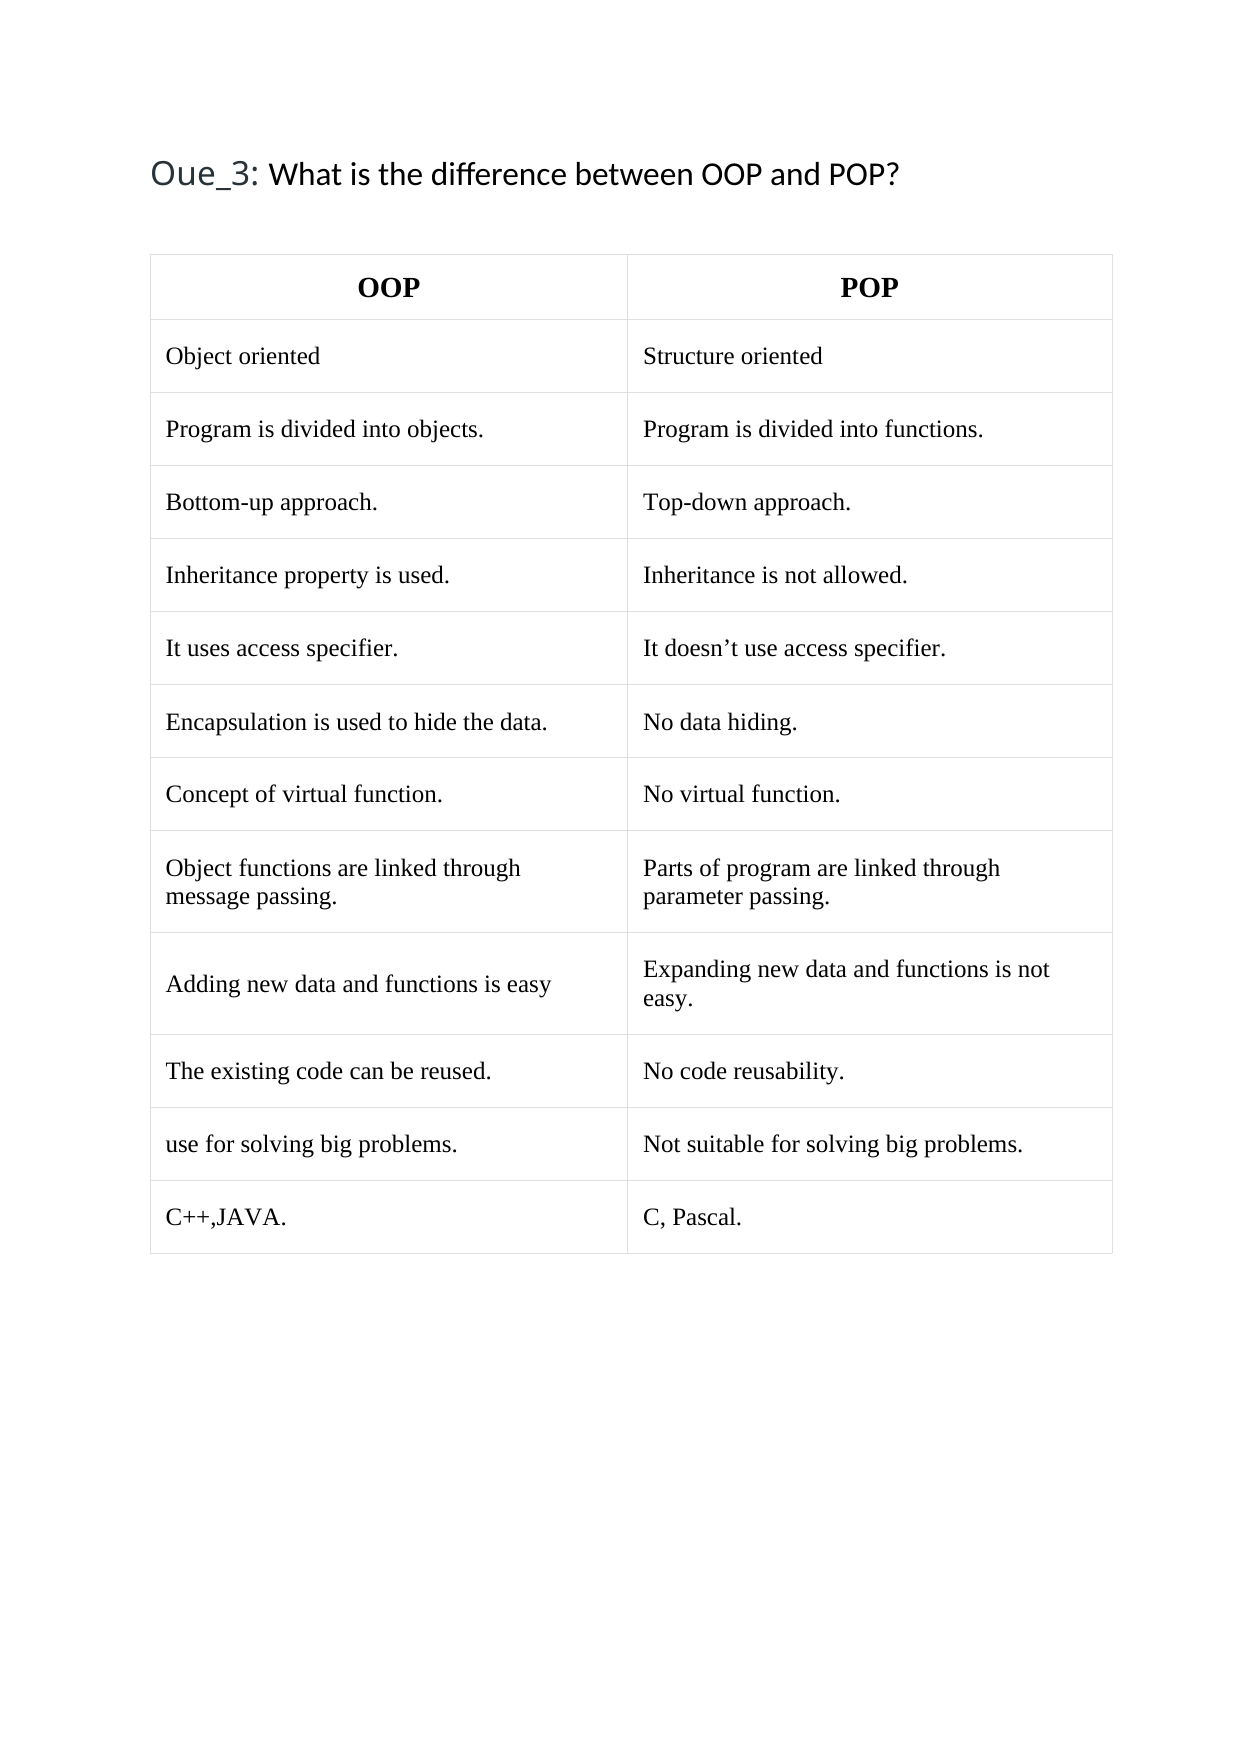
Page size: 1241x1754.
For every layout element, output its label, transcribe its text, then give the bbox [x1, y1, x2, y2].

table_header POP [628, 255, 1112, 319]
table_cell Concept of virtual function. [151, 758, 627, 830]
table_cell It doesn’t use access specifier. [628, 612, 1112, 684]
table_cell Top-down approach. [628, 466, 1112, 538]
text Oue_3: What is the difference between OOP and POP? [150, 150, 1090, 195]
table_cell Program is divided into objects. [151, 393, 627, 465]
table_header OOP [151, 255, 627, 319]
table_cell Object functions are linked through message passing. [151, 831, 627, 932]
table_cell C++,JAVA. [151, 1181, 627, 1253]
table_cell Encapsulation is used to hide the data. [151, 685, 627, 757]
table_cell Not suitable for solving big problems. [628, 1108, 1112, 1180]
table_cell Structure oriented [628, 320, 1112, 392]
table_cell C, Pascal. [628, 1181, 1112, 1253]
table_cell No data hiding. [628, 685, 1112, 757]
table_cell No virtual function. [628, 758, 1112, 830]
table_cell Parts of program are linked through parameter passing. [628, 831, 1112, 932]
table_cell Expanding new data and functions is not easy. [628, 933, 1112, 1034]
table_cell Inheritance is not allowed. [628, 539, 1112, 611]
table_cell use for solving big problems. [151, 1108, 627, 1180]
table_cell The existing code can be reused. [151, 1035, 627, 1107]
table_cell Program is divided into functions. [628, 393, 1112, 465]
table_cell It uses access specifier. [151, 612, 627, 684]
table_cell Adding new data and functions is easy [151, 933, 627, 1034]
table_cell Object oriented [151, 320, 627, 392]
table_cell Inheritance property is used. [151, 539, 627, 611]
table_cell Bottom-up approach. [151, 466, 627, 538]
table_cell No code reusability. [628, 1035, 1112, 1107]
